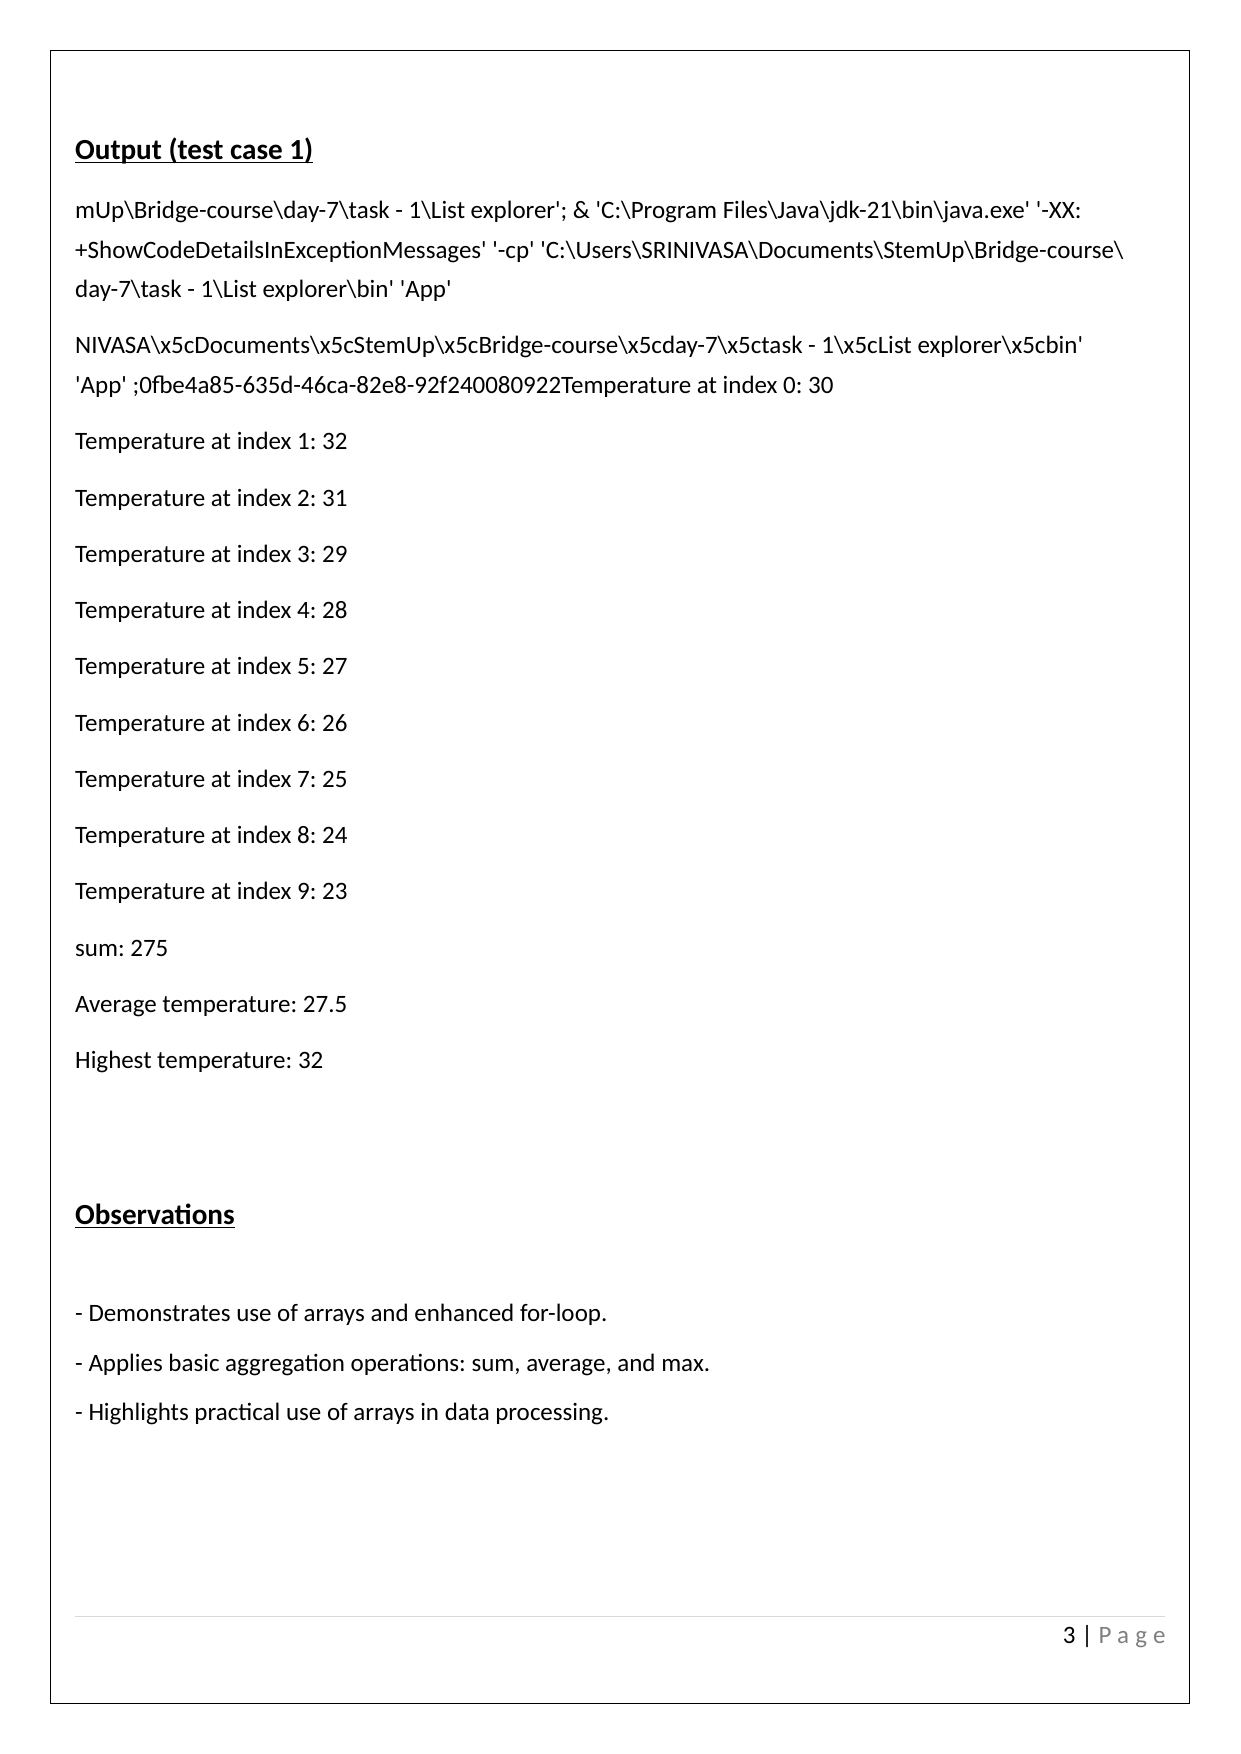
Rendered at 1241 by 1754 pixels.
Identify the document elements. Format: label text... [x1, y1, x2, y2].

text NIVASA\x5cDocuments\x5cStemUp\x5cBridge-course\x5cday-7\x5ctask - 1\x5cList explorer\x5cbin' 'App' ;0fbe4a85-635d-46ca-82e8-92f240080922Temperature at index 0: 30 [75, 329, 1165, 400]
text Highest temperature: 32 [75, 1044, 1165, 1114]
text Temperature at index 2: 31 [75, 482, 1165, 512]
text Temperature at index 1: 32 [75, 425, 1165, 456]
text Temperature at index 3: 29 [75, 538, 1165, 568]
text - Highlights practical use of arrays in data processing. [75, 1396, 1165, 1427]
text Average temperature: 27.5 [75, 988, 1165, 1018]
text Temperature at index 5: 27 [75, 650, 1165, 681]
text Output (test case 1) [75, 131, 1165, 167]
text Temperature at index 7: 25 [75, 763, 1165, 793]
text Temperature at index 4: 28 [75, 594, 1165, 625]
text Temperature at index 6: 26 [75, 707, 1165, 737]
text Temperature at index 8: 24 [75, 819, 1165, 850]
text - Demonstrates use of arrays and enhanced for-loop. [75, 1297, 1165, 1328]
text sum: 275 [75, 932, 1165, 962]
text - Applies basic aggregation operations: sum, average, and max. [75, 1347, 1165, 1377]
text Observations [75, 1196, 1165, 1271]
text mUp\Bridge-course\day-7\task - 1\List explorer'; & 'C:\Program Files\Java\jdk-21\bin\java.exe' '-XX:+ShowCodeDetailsInExceptionMessages' '-cp' 'C:\Users\SRINIVASA\Documents\StemUp\Bridge-course\day-7\task - 1\List explorer\bin' 'App' [75, 194, 1165, 304]
text Temperature at index 9: 23 [75, 875, 1165, 906]
